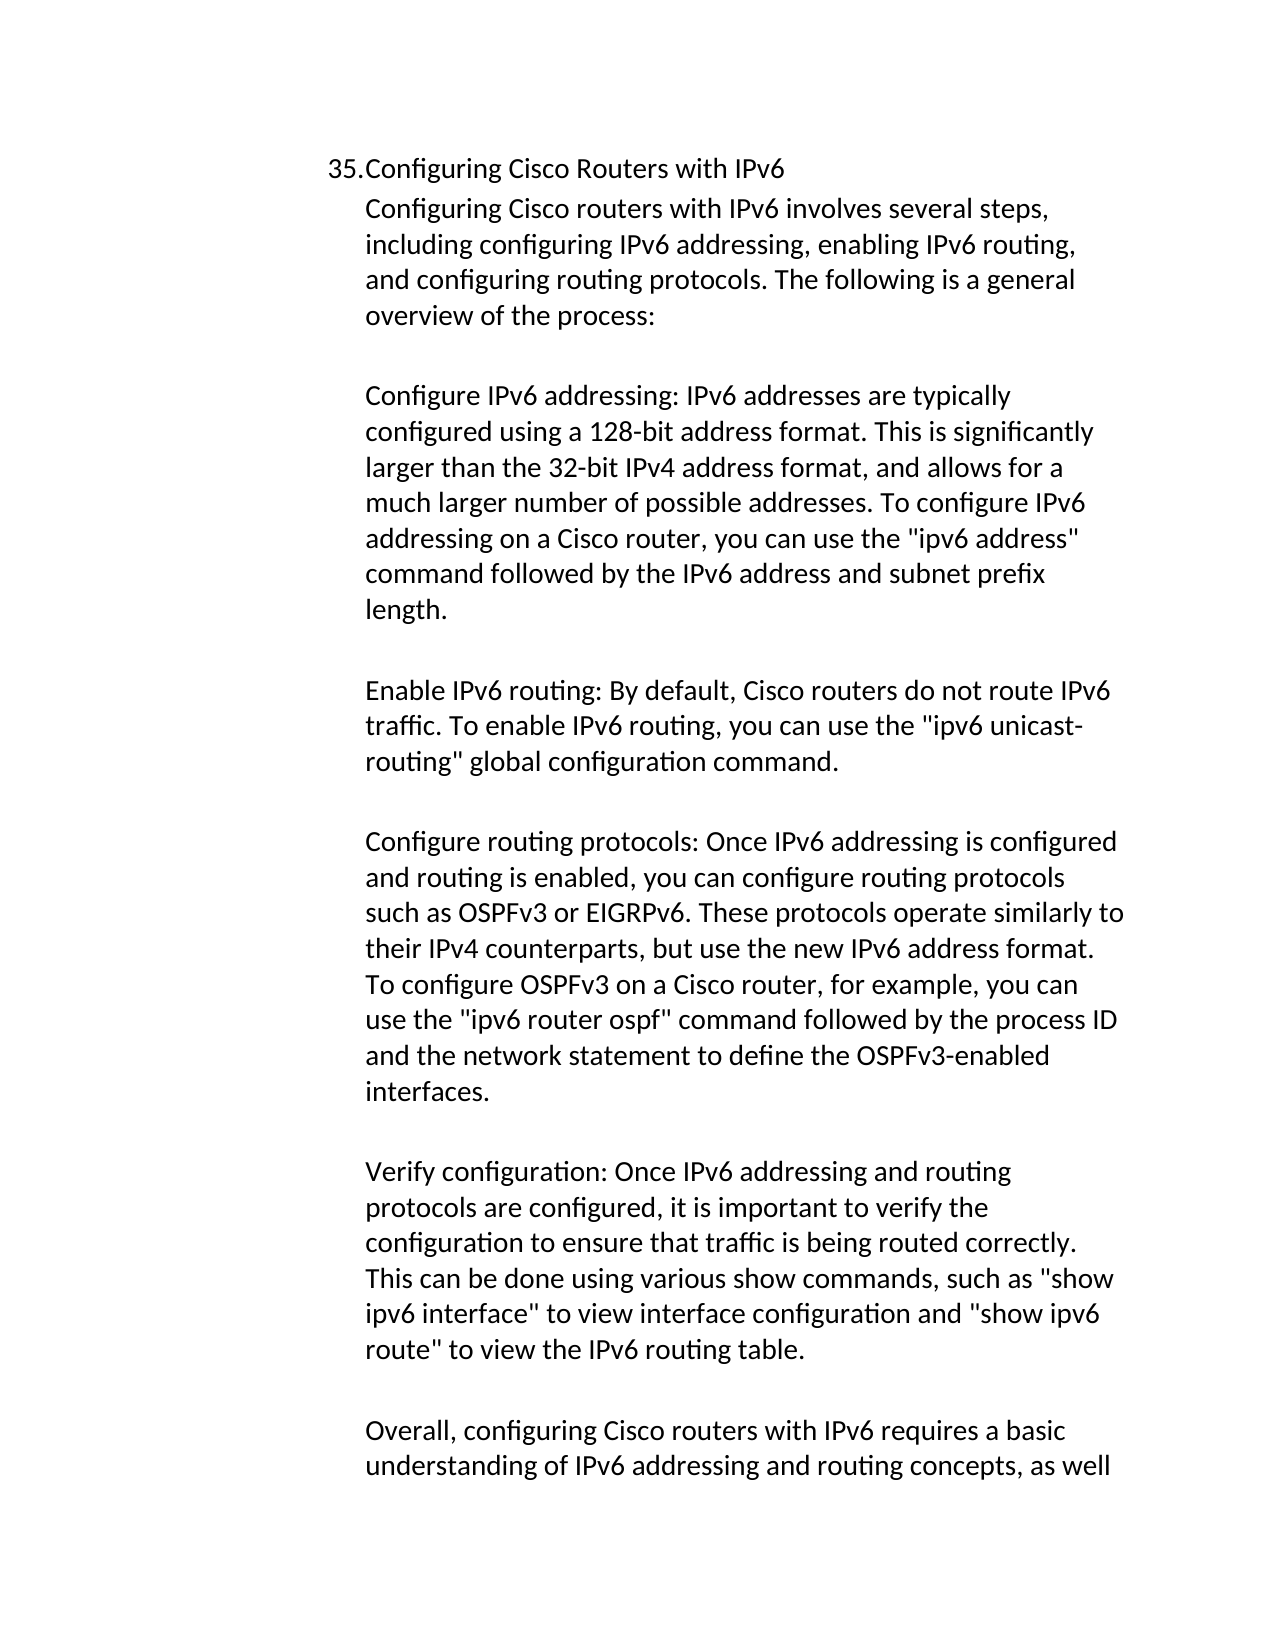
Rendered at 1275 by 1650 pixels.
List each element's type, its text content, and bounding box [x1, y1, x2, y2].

text Configure IPv6 addressing: IPv6 addresses are typically configured using a 128-bit address format. This is significantly larger than the 32-bit IPv4 address format, and allows for a much larger number of possible addresses. To configure IPv6 addressing on a Cisco router, you can use the "ipv6 address" command followed by the IPv6 address and subnet prefix length. [365, 377, 1125, 627]
text Verify configuration: Once IPv6 addressing and routing protocols are configured, it is important to verify the configuration to ensure that traffic is being routed correctly. This can be done using various show commands, such as "show ipv6 interface" to view interface configuration and "show ipv6 route" to view the IPv6 routing table. [365, 1153, 1125, 1367]
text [365, 1412, 1125, 1483]
list Configuring Cisco Routers with IPv6 [327, 150, 1125, 186]
text Configure routing protocols: Once IPv6 addressing is configured and routing is enabled, you can configure routing protocols such as OSPFv3 or EIGRPv6. These protocols operate similarly to their IPv4 counterparts, but use the new IPv6 address format. To configure OSPFv3 on a Cisco router, for example, you can use the "ipv6 router ospf" command followed by the process ID and the network statement to define the OSPFv3-enabled interfaces. [365, 823, 1125, 1108]
text Enable IPv6 routing: By default, Cisco routers do not route IPv6 traffic. To enable IPv6 routing, you can use the "ipv6 unicast-routing" global configuration command. [365, 672, 1125, 778]
text Configuring Cisco routers with IPv6 involves several steps, including configuring IPv6 addressing, enabling IPv6 routing, and configuring routing protocols. The following is a general overview of the process: [365, 190, 1125, 333]
